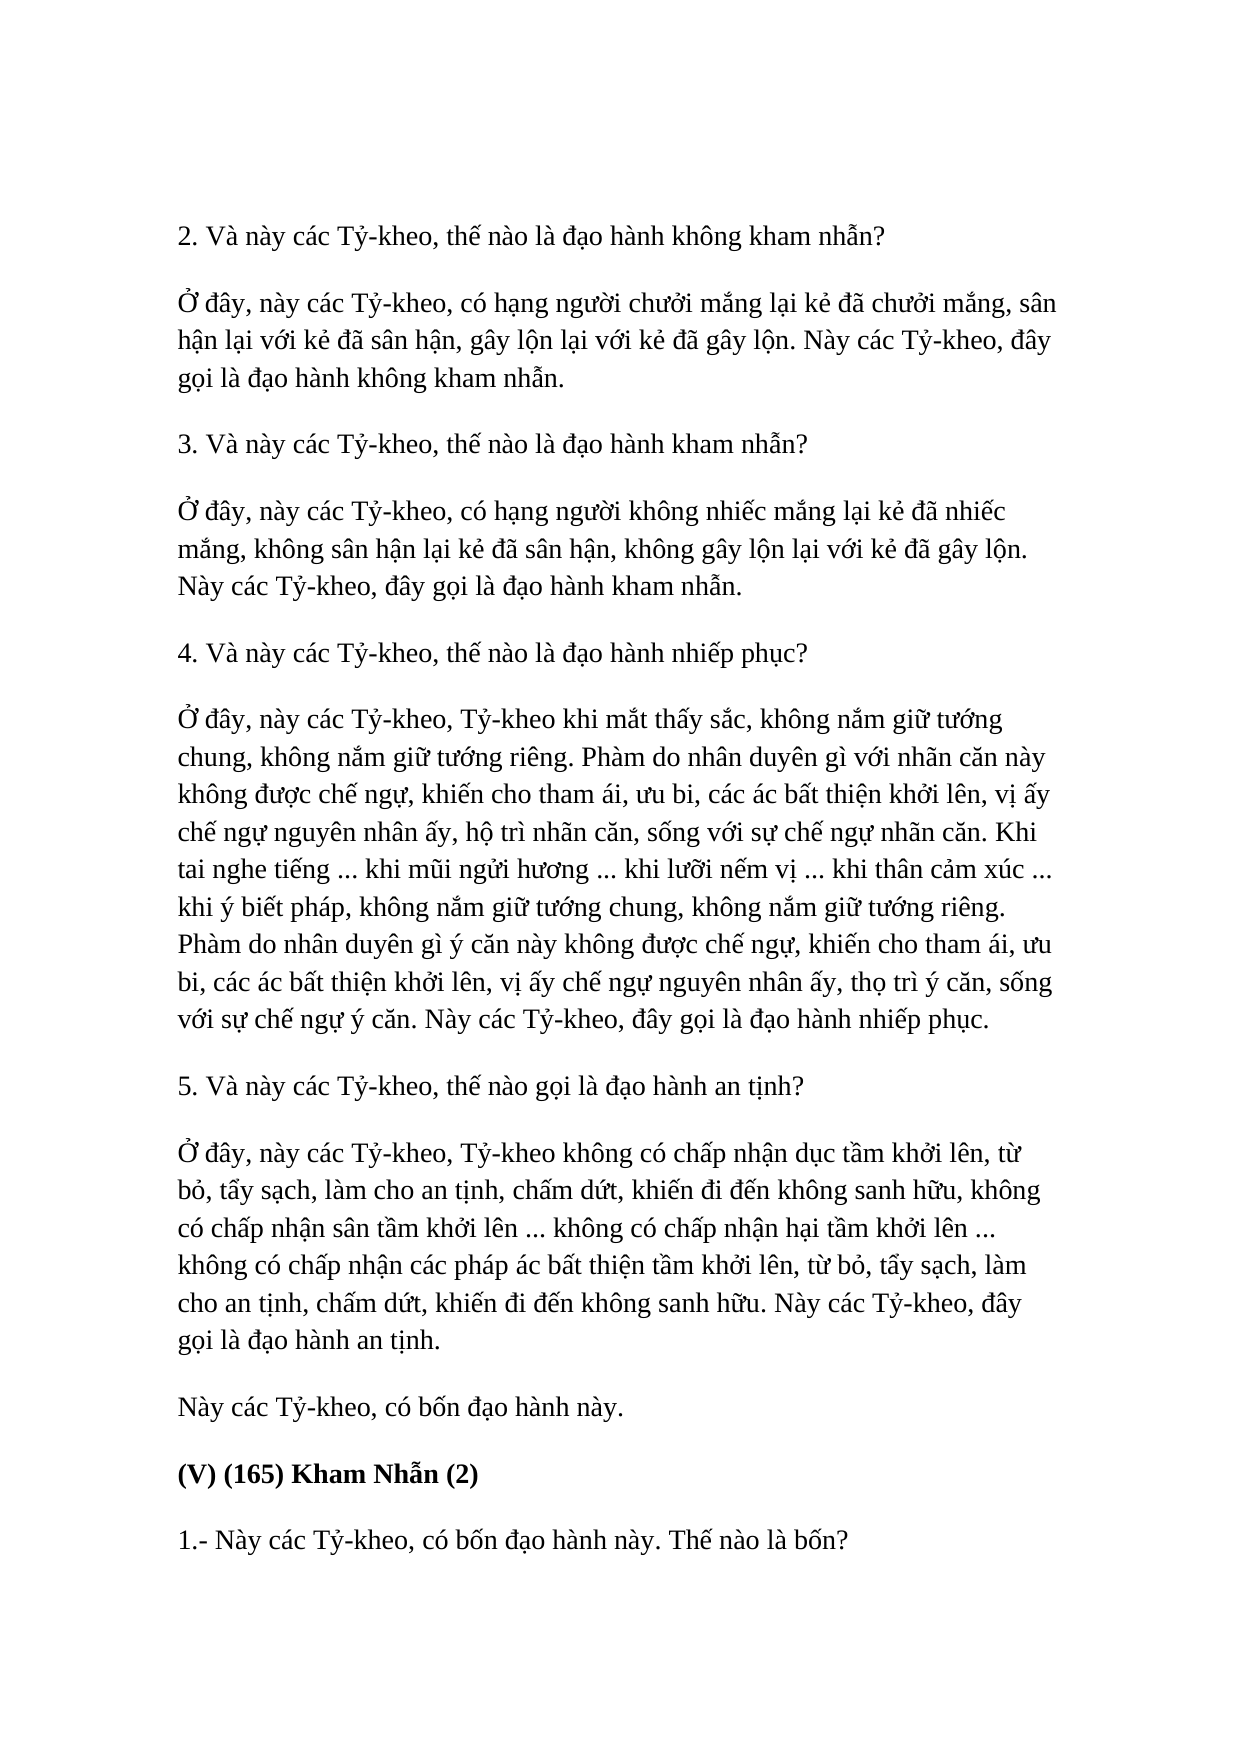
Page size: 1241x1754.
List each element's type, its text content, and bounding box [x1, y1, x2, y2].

text 1.- Này các Tỷ-kheo, có bốn đạo hành này. Thế nào là bốn? [177, 1521, 1063, 1558]
text 5. Và này các Tỷ-kheo, thế nào gọi là đạo hành an tịnh? [177, 1067, 1063, 1104]
text (V) (165) Kham Nhẫn (2) [177, 1454, 1063, 1492]
text Ở đây, này các Tỷ-kheo, Tỷ-kheo không có chấp nhận dục tầm khởi lên, từ bỏ, tẩy sạch, làm cho an tịnh, chấm dứt, khiến đi đến không sanh hữu, không có chấp nhận sân tầm khởi lên ... không có chấp nhận hại tầm khởi lên ... không có chấp nhận các pháp ác bất thiện tầm khởi lên, từ bỏ, tẩy sạch, làm cho an tịnh, chấm dứt, khiến đi đến không sanh hữu. Này các Tỷ-kheo, đây gọi là đạo hành an tịnh. [177, 1133, 1063, 1358]
text Ở đây, này các Tỷ-kheo, có hạng người không nhiếc mắng lại kẻ đã nhiếc mắng, không sân hận lại kẻ đã sân hận, không gây lộn lại với kẻ đã gây lộn. Này các Tỷ-kheo, đây gọi là đạo hành kham nhẫn. [177, 492, 1063, 604]
text 2. Và này các Tỷ-kheo, thế nào là đạo hành không kham nhẫn? [177, 217, 1063, 254]
text 4. Và này các Tỷ-kheo, thế nào là đạo hành nhiếp phục? [177, 633, 1063, 671]
text Này các Tỷ-kheo, có bốn đạo hành này. [177, 1388, 1063, 1425]
text Ở đây, này các Tỷ-kheo, Tỷ-kheo khi mắt thấy sắc, không nắm giữ tướng chung, không nắm giữ tướng riêng. Phàm do nhân duyên gì với nhãn căn này không được chế ngự, khiến cho tham ái, ưu bi, các ác bất thiện khởi lên, vị ấy chế ngự nguyên nhân ấy, hộ trì nhãn căn, sống với sự chế ngự nhãn căn. Khi tai nghe tiếng ... khi mũi ngửi hương ... khi lưỡi nếm vị ... khi thân cảm xúc ... khi ý biết pháp, không nắm giữ tướng chung, không nắm giữ tướng riêng. Phàm do nhân duyên gì ý căn này không được chế ngự, khiến cho tham ái, ưu bi, các ác bất thiện khởi lên, vị ấy chế ngự nguyên nhân ấy, thọ trì ý căn, sống với sự chế ngự ý căn. Này các Tỷ-kheo, đây gọi là đạo hành nhiếp phục. [177, 700, 1063, 1038]
text 3. Và này các Tỷ-kheo, thế nào là đạo hành kham nhẫn? [177, 425, 1063, 463]
text Ở đây, này các Tỷ-kheo, có hạng người chưởi mắng lại kẻ đã chưởi mắng, sân hận lại với kẻ đã sân hận, gây lộn lại với kẻ đã gây lộn. Này các Tỷ-kheo, đây gọi là đạo hành không kham nhẫn. [177, 283, 1063, 396]
